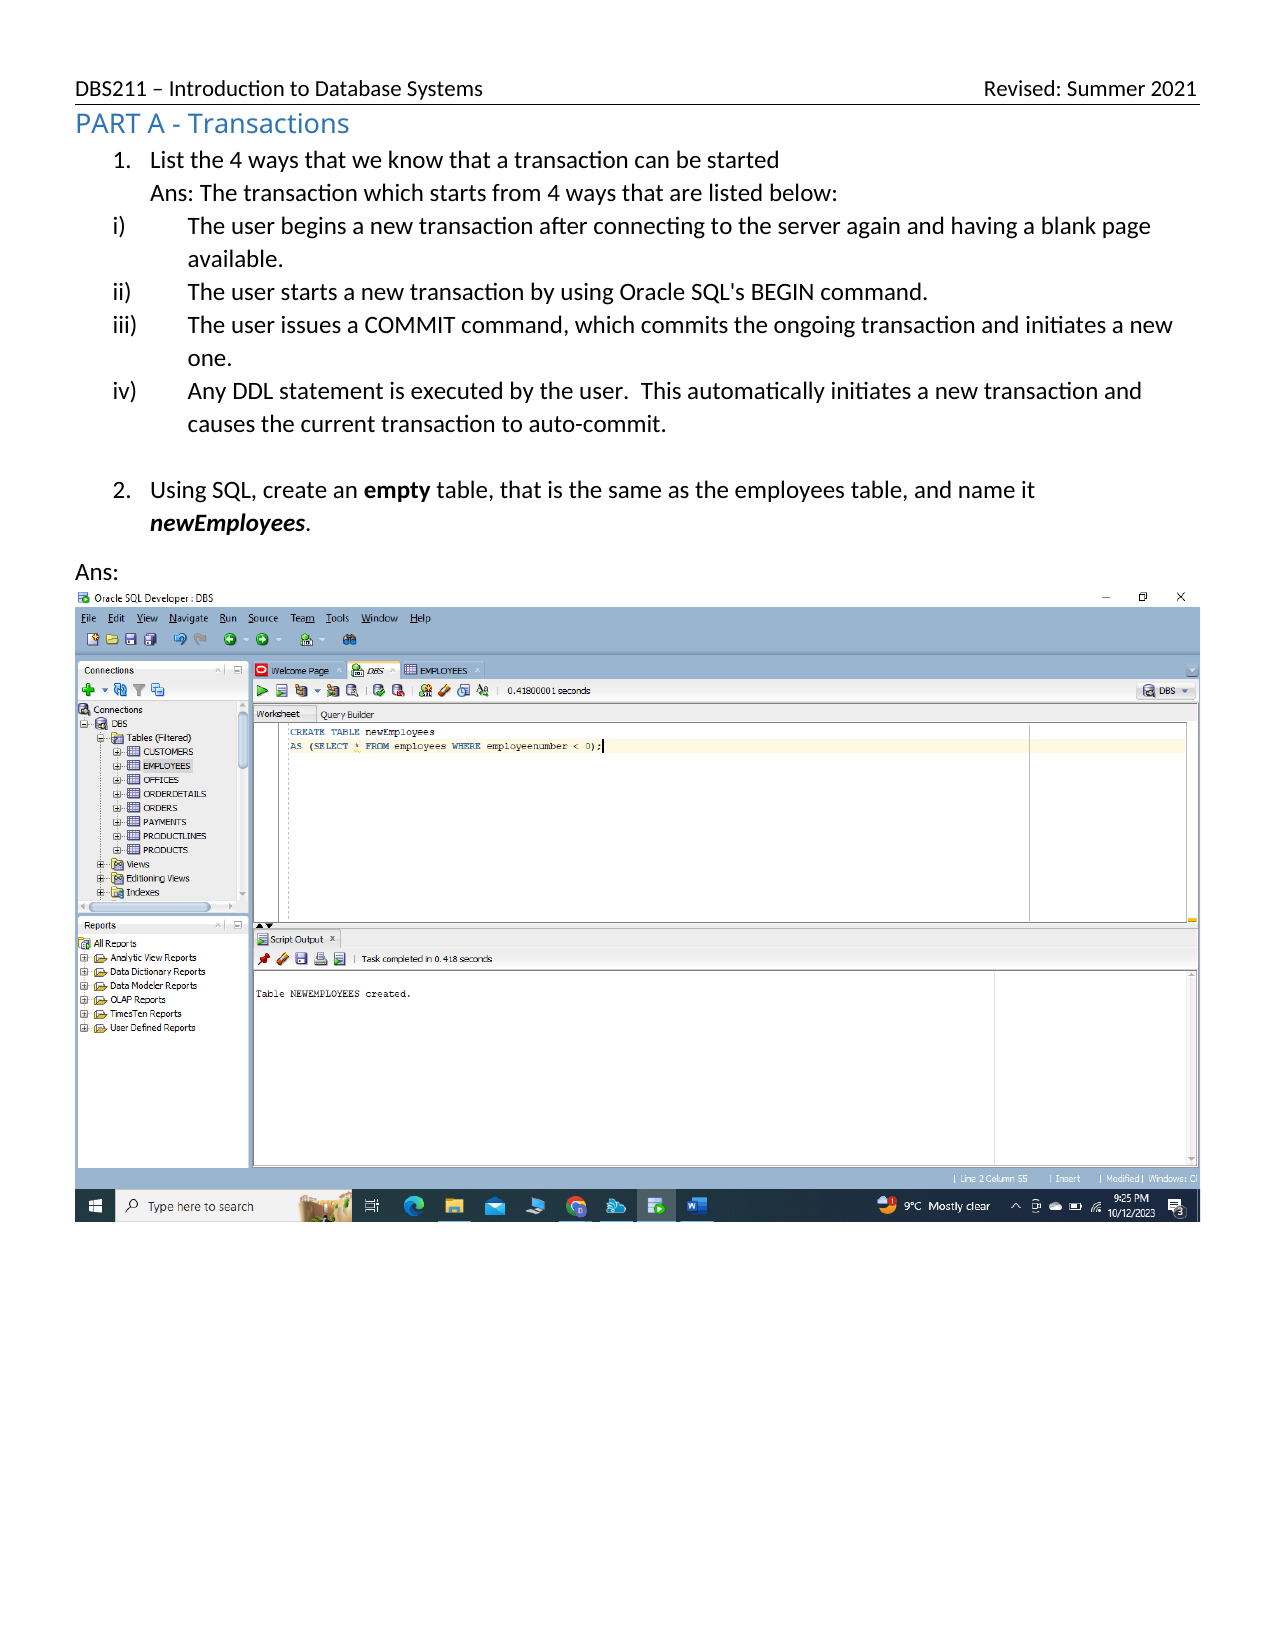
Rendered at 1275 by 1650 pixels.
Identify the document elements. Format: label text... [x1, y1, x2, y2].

text Ans: [75, 556, 1200, 589]
list List the 4 ways that we know that a transaction can be started Ans: The transaction which starts from 4 ways that are listed below: [112, 145, 1200, 208]
list Using SQL, create an empty table, that is the same as the employees table, and name it newEmployees. [112, 474, 1200, 537]
list The user starts a new transaction by using Oracle SQL's BEGIN command. [112, 276, 1200, 307]
list The user issues a COMMIT command, which commits the ongoing transaction and initiates a new one. [112, 309, 1200, 373]
list The user begins a new transaction after connecting to the server again and having a blank page available. [112, 211, 1200, 274]
subtitle PART A - Transactions [75, 105, 1200, 142]
picture [75, 589, 1200, 1222]
list Any DDL statement is executed by the user. This automatically initiates a new transaction and causes the current transaction to auto-commit. [112, 375, 1200, 438]
